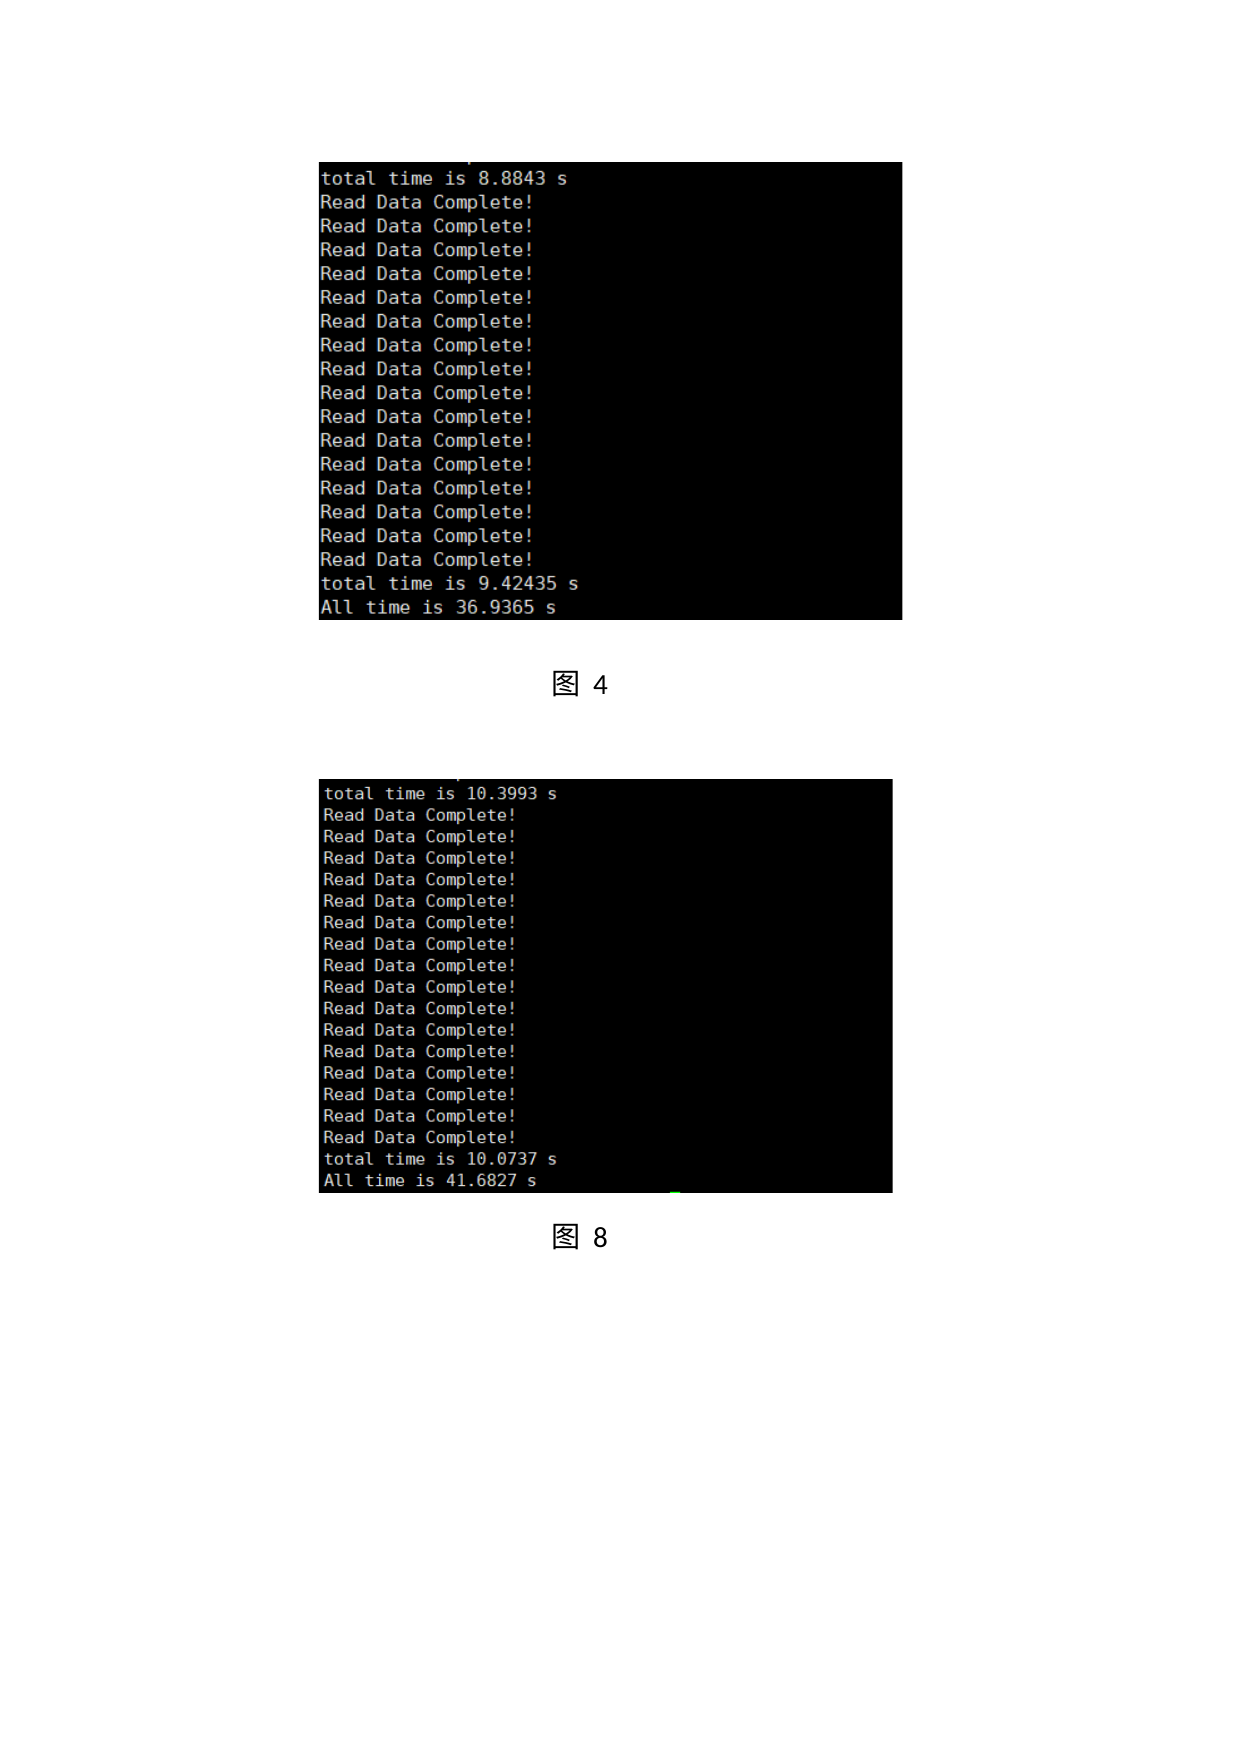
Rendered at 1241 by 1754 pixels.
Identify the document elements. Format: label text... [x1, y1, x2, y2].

picture [318, 162, 903, 620]
picture [318, 779, 893, 1193]
text 图 4 [187, 649, 1053, 714]
text 图 8 [187, 1202, 1053, 1267]
